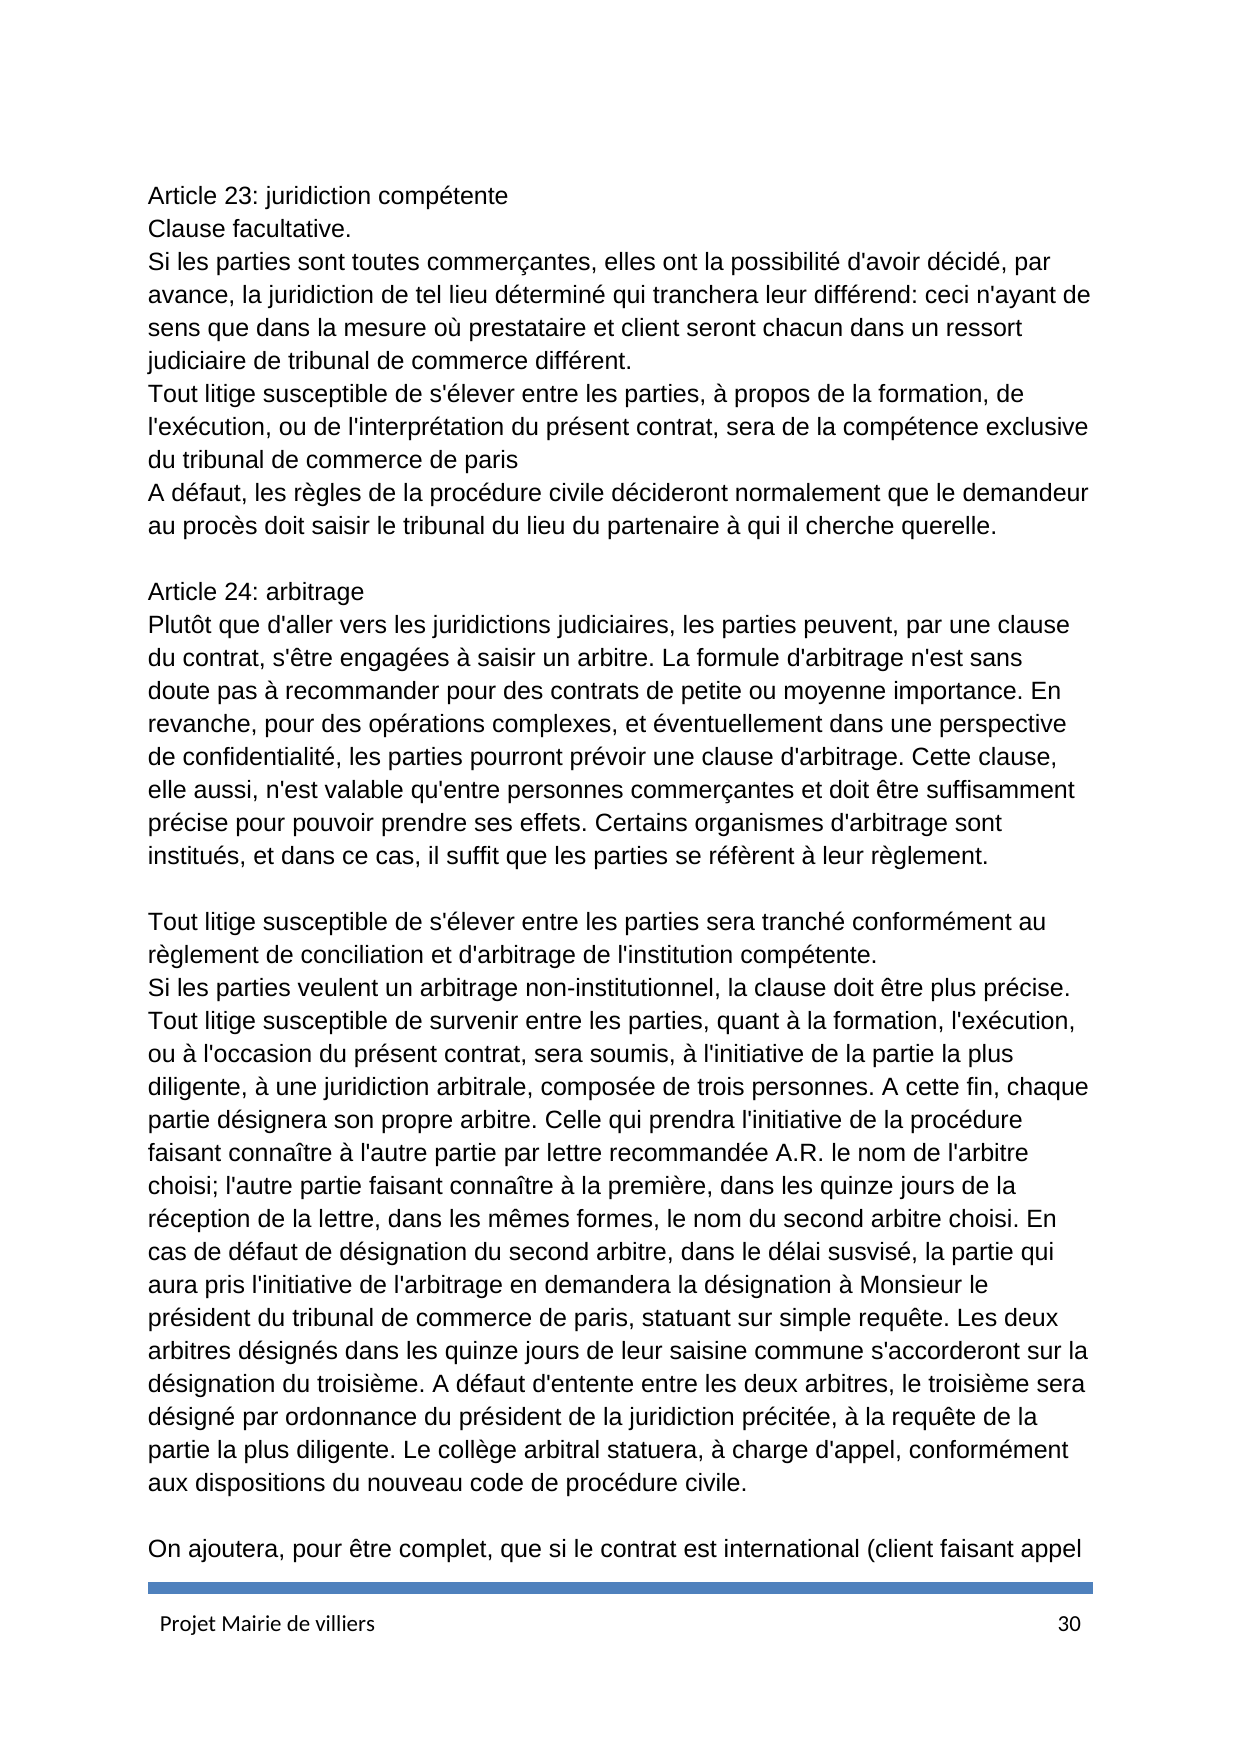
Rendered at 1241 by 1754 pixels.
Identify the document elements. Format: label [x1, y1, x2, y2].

text [148, 148, 1093, 1563]
